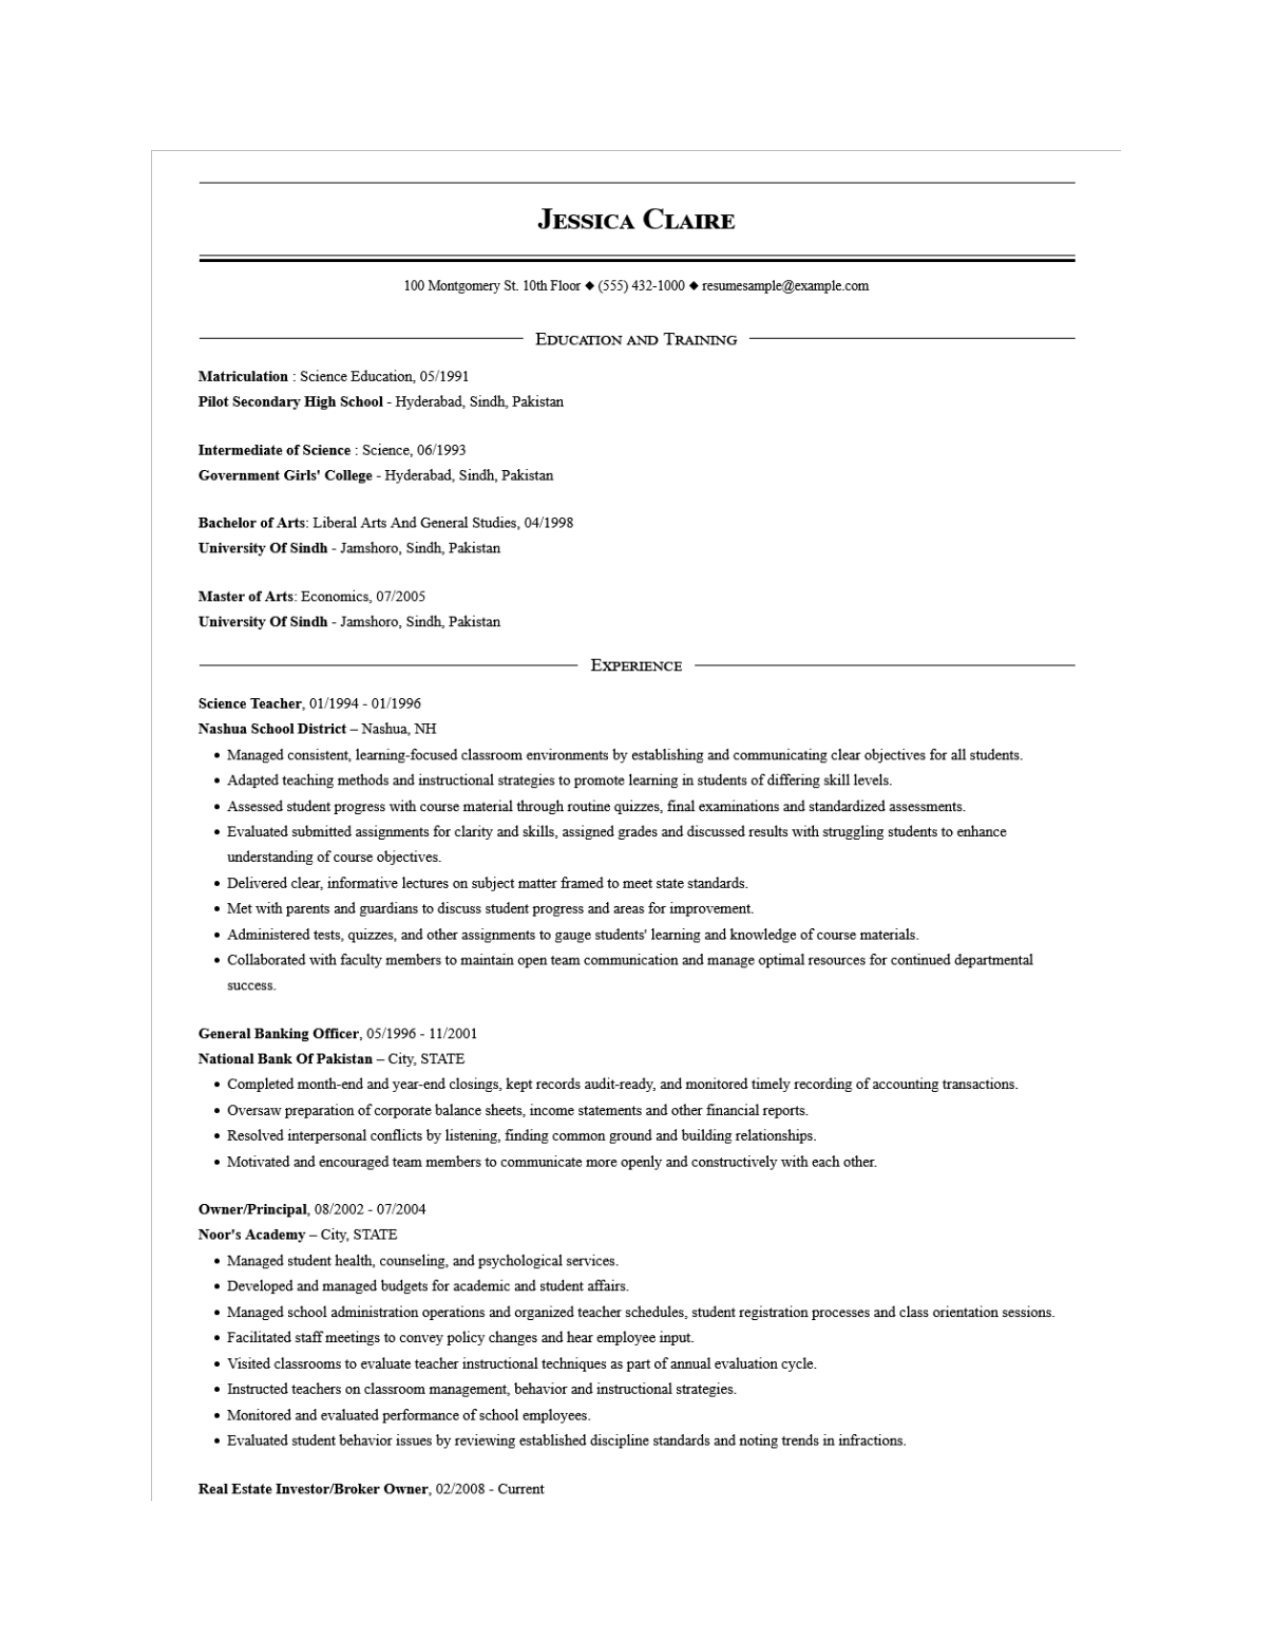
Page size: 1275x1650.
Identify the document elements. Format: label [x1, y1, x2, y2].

picture [150, 150, 1121, 1501]
